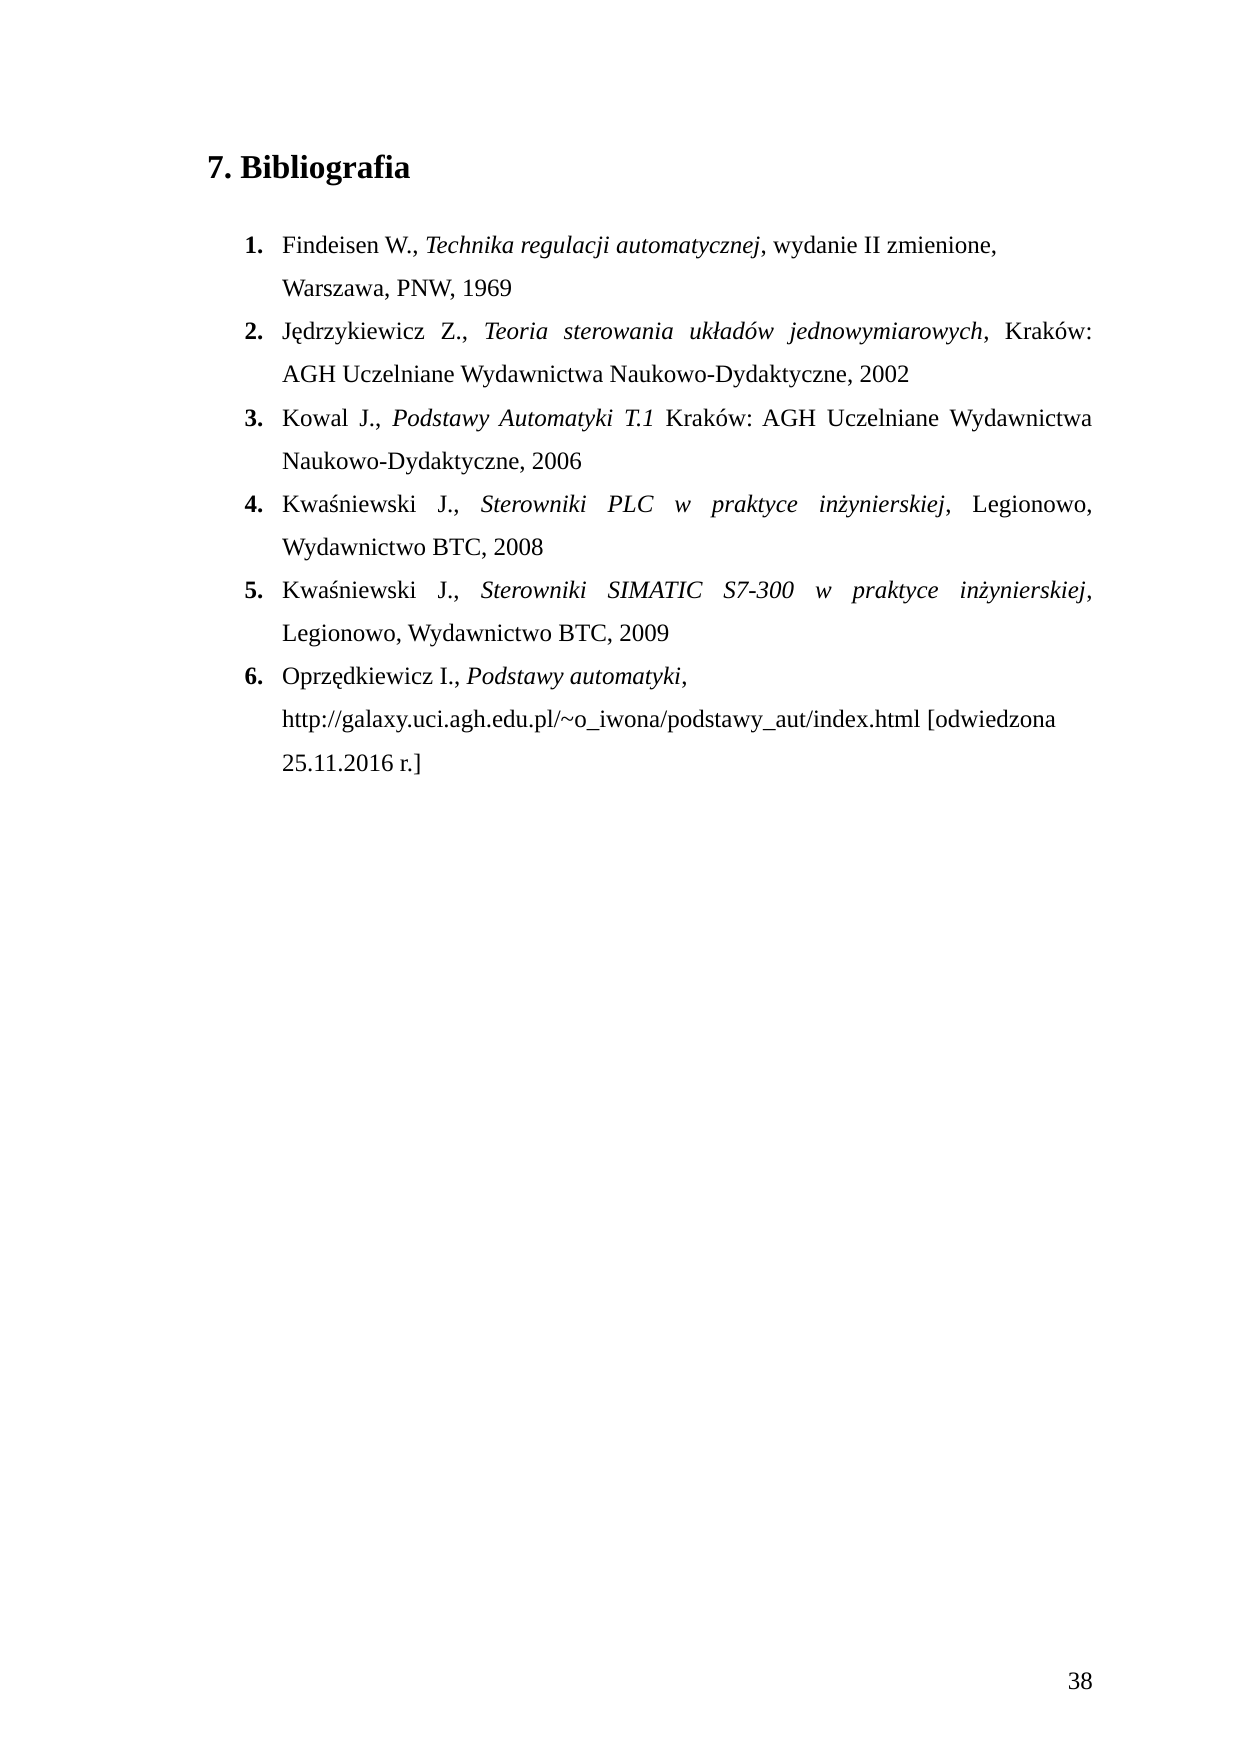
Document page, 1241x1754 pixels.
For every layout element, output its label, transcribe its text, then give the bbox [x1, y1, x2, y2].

list Kwaśniewski J., Sterowniki SIMATIC S7-300 w praktyce inżynierskiej, Legionowo, Wydawnictwo BTC, 2009 [244, 575, 1092, 647]
subtitle 7. Bibliografia [207, 148, 1092, 186]
list Oprzędkiewicz I., Podstawy automatyki, http://galaxy.uci.agh.edu.pl/~o_iwona/podstawy_aut/index.html [odwiedzona 25.11.2016 r.] [244, 661, 1092, 776]
list Kowal J., Podstawy Automatyki T.1 Kraków: AGH Uczelniane Wydawnictwa Naukowo-Dydaktyczne, 2006 [244, 403, 1092, 474]
list Kwaśniewski J., Sterowniki PLC w praktyce inżynierskiej, Legionowo, Wydawnictwo BTC, 2008 [244, 489, 1092, 561]
list Findeisen W., Technika regulacji automatycznej, wydanie II zmienione, Warszawa, PNW, 1969 [244, 230, 1092, 302]
list Jędrzykiewicz Z., Teoria sterowania układów jednowymiarowych, Kraków: AGH Uczelniane Wydawnictwa Naukowo-Dydaktyczne, 2002 [244, 316, 1092, 388]
